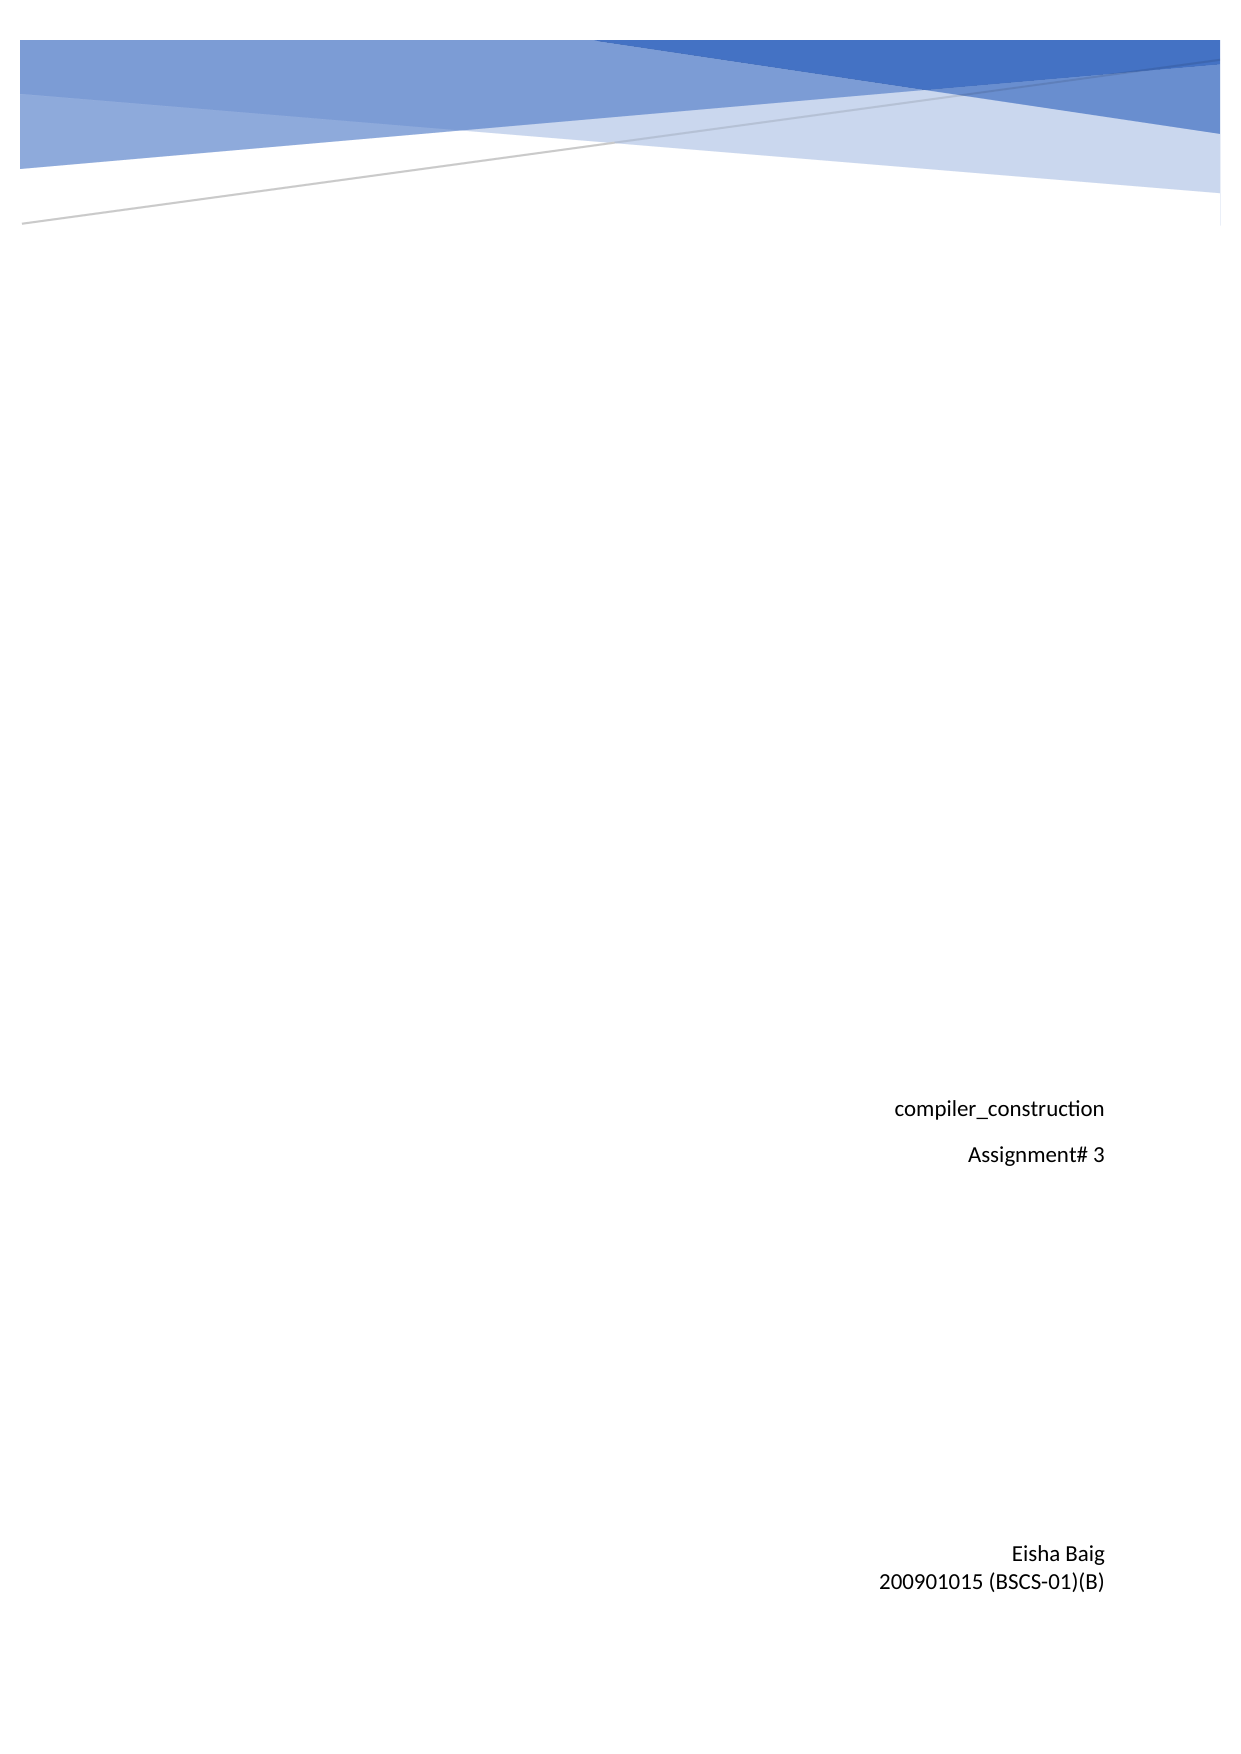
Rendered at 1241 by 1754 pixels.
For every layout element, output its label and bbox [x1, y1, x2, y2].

picture [20, 40, 1221, 240]
